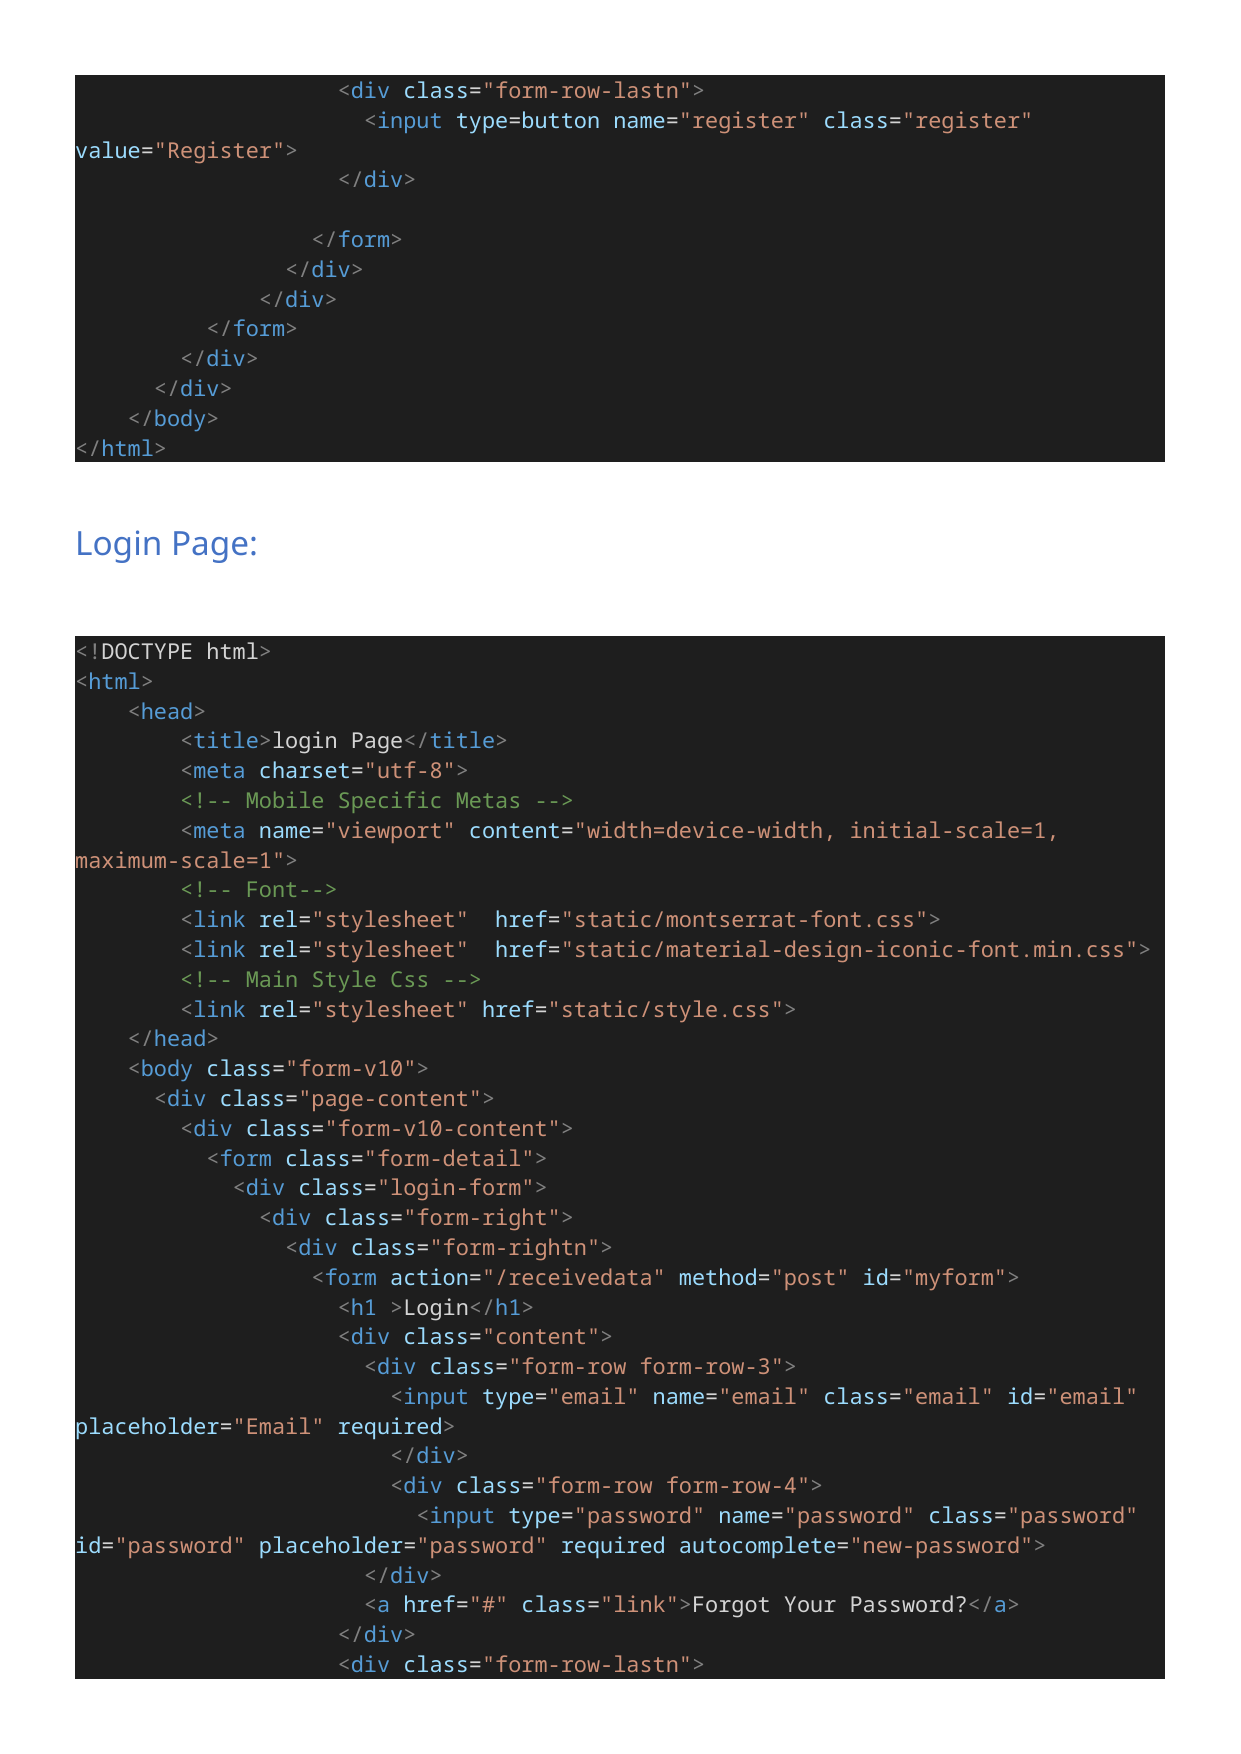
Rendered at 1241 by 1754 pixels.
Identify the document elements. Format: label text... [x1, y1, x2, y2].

text </body> [75, 403, 1165, 432]
text <!DOCTYPE html> [75, 636, 1165, 666]
text <link rel="stylesheet" href="static/montserrat-font.css"> [75, 904, 1165, 934]
text <head> [75, 696, 1165, 725]
text </div> [75, 1440, 1165, 1470]
text <input type="password" name="password" class="password" id="password" placeholder="password" required autocomplete="new-password"> [75, 1500, 1165, 1559]
text <title>login Page</title> [75, 725, 1165, 755]
text </html> [75, 432, 1165, 462]
text Login Page: [75, 520, 1165, 566]
text <div class="form-row form-row-3"> [75, 1351, 1165, 1381]
text </div> [75, 283, 1165, 313]
text <input type=button name="register" class="register" value="Register"> [75, 105, 1165, 164]
text <div class="content"> [75, 1321, 1165, 1351]
text <div class="form-row form-row-4"> [75, 1470, 1165, 1500]
text <!-- Font--> [75, 874, 1165, 904]
text </form> [75, 224, 1165, 254]
text <div class="page-content"> [75, 1083, 1165, 1113]
text <div class="form-row-lastn"> [75, 75, 1165, 105]
text </div> [75, 164, 1165, 194]
text <div class="form-row-lastn"> [75, 1649, 1165, 1679]
text <div class="form-rightn"> [75, 1232, 1165, 1262]
text <html> [75, 666, 1165, 696]
text </div> [75, 254, 1165, 283]
text <form class="form-detail"> [75, 1142, 1165, 1172]
text </form> [75, 313, 1165, 343]
text <div class="form-v10-content"> [75, 1113, 1165, 1142]
text </div> [75, 343, 1165, 373]
text <div class="login-form"> [75, 1172, 1165, 1202]
text </head> [75, 1023, 1165, 1053]
text <input type="email" name="email" class="email" id="email" placeholder="Email" required> [75, 1381, 1165, 1440]
text <link rel="stylesheet" href="static/style.css"> [75, 993, 1165, 1023]
text <a href="#" class="link">Forgot Your Password?</a> [75, 1589, 1165, 1619]
text <link rel="stylesheet" href="static/material-design-iconic-font.min.css"> [75, 934, 1165, 964]
text <h1 >Login</h1> [75, 1291, 1165, 1321]
text <div class="form-right"> [75, 1202, 1165, 1232]
text <meta charset="utf-8"> [75, 755, 1165, 785]
text </div> [75, 1619, 1165, 1649]
text </div> [75, 373, 1165, 403]
text <form action="/receivedata" method="post" id="myform"> [75, 1262, 1165, 1291]
text <body class="form-v10"> [75, 1053, 1165, 1083]
text <!-- Mobile Specific Metas --> [75, 785, 1165, 815]
text </div> [75, 1559, 1165, 1589]
text <!-- Main Style Css --> [75, 964, 1165, 993]
text <meta name="viewport" content="width=device-width, initial-scale=1, maximum-scale=1"> [75, 815, 1165, 874]
